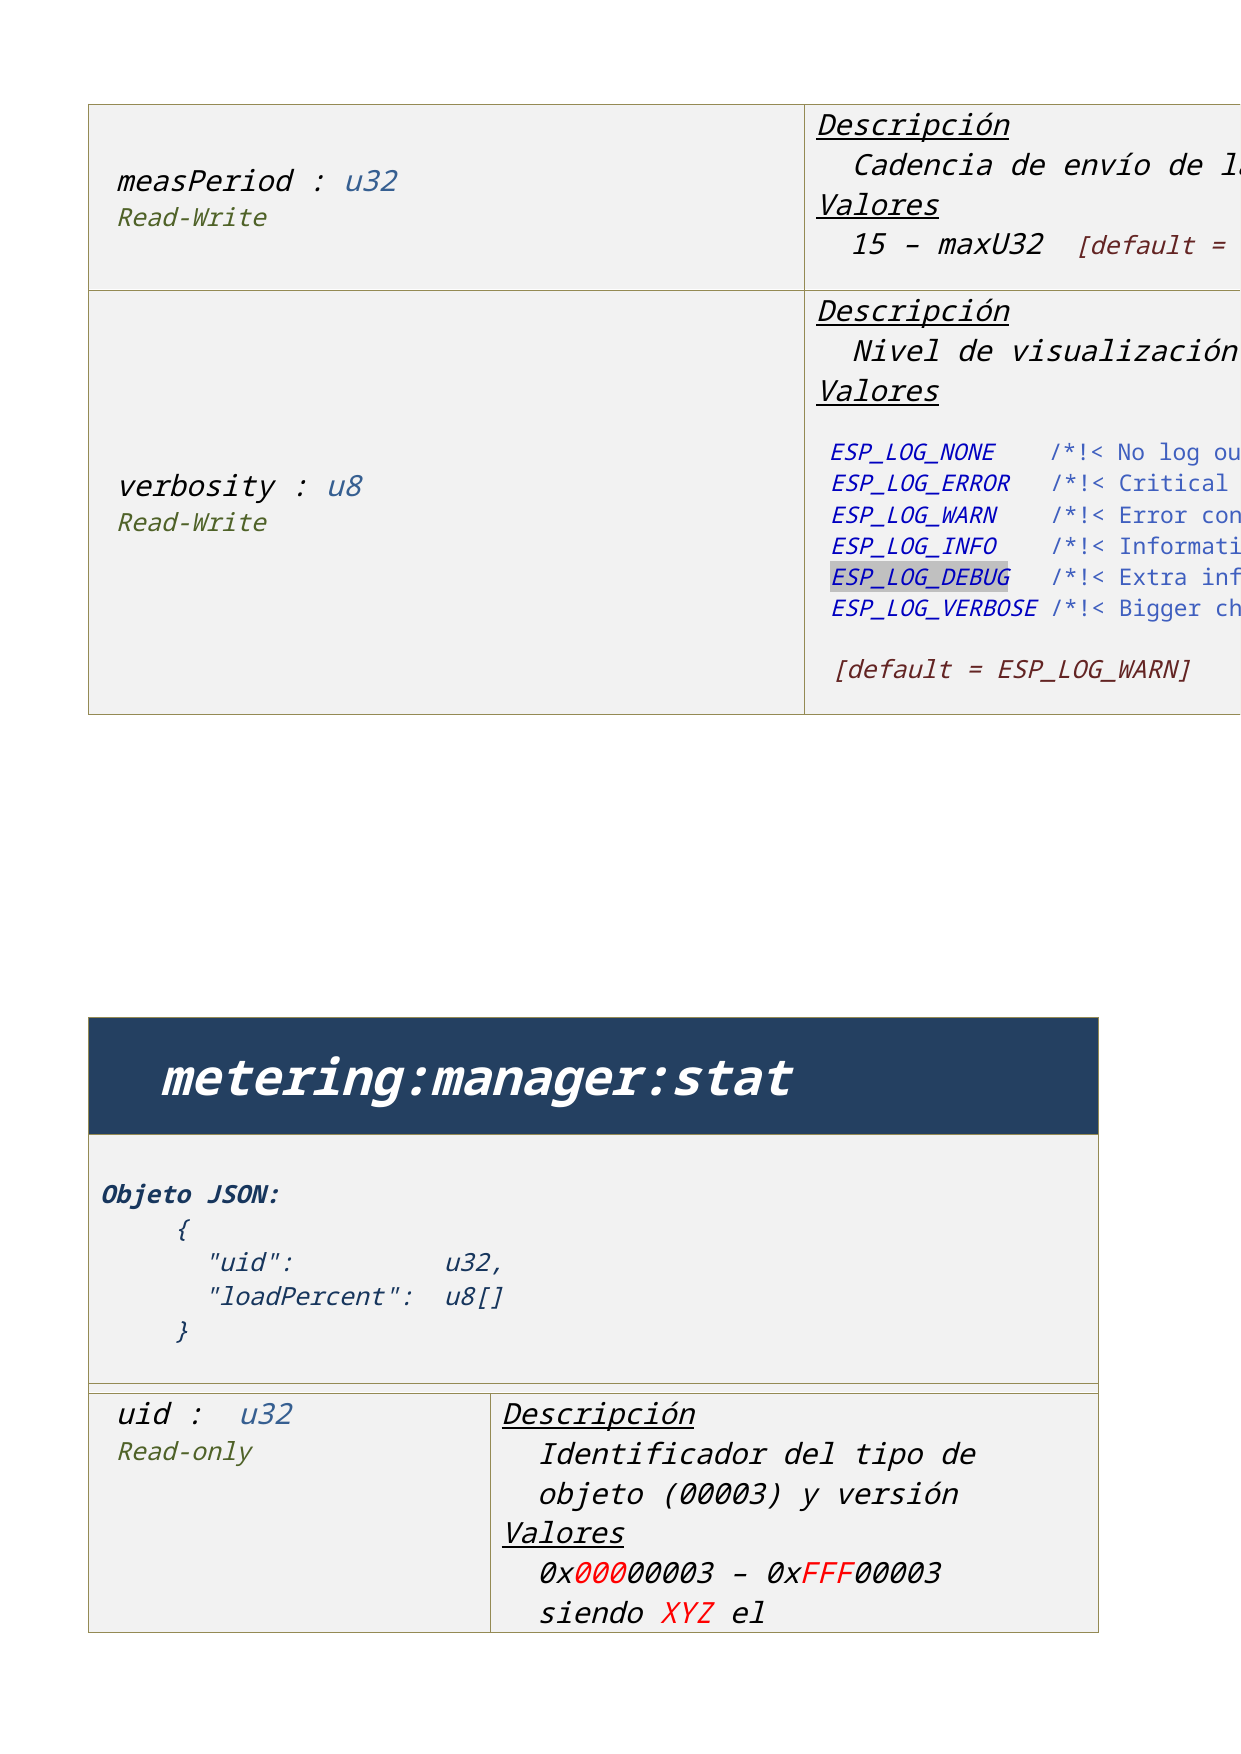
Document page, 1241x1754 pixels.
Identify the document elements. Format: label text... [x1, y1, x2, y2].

table_cell Descripción Nivel de visualización de las trazas de depuración. Valores ESP_LOG_NONE /*!< No log output */ ESP_LOG_ERROR /*!< Critical errors, software module can not recover on its own */ ESP_LOG_WARN /*!< Error conditions from which recovery measures have been taken */ ESP_LOG_INFO /*!< Information messages which describe normal flow of events */ ESP_LOG_DEBUG /*!< Extra information which is not necessary for normal use (values, pointers, …). */ ESP_LOG_VERBOSE /*!< Bigger chunks of information, or messages which can flood the terminal */ [default = ESP_LOG_WARN] [805, 291, 1240, 714]
table_cell verbosity : u8 Read-Write [89, 291, 804, 714]
table_cell Descripción Cadencia de envío de las medidas eléctricas, expresada en segundos. Valores 15 – maxU32 [default = 900] [805, 105, 1240, 289]
table_cell uid : u32 Read-only [89, 1394, 490, 1632]
table_cell Objeto JSON: { "uid": u32, "loadPercent": u8[] } [89, 1135, 1098, 1383]
table_header metering:manager:stat [89, 1018, 1098, 1134]
table_cell measPeriod : u32 Read-Write [89, 105, 804, 289]
table_cell Descripción Identificador del tipo de objeto (00003) y versión Valores 0x00000003 – 0xFFF00003 siendo XYZ el identificador de la versión [491, 1394, 1098, 1632]
table_cell [89, 1384, 1098, 1392]
